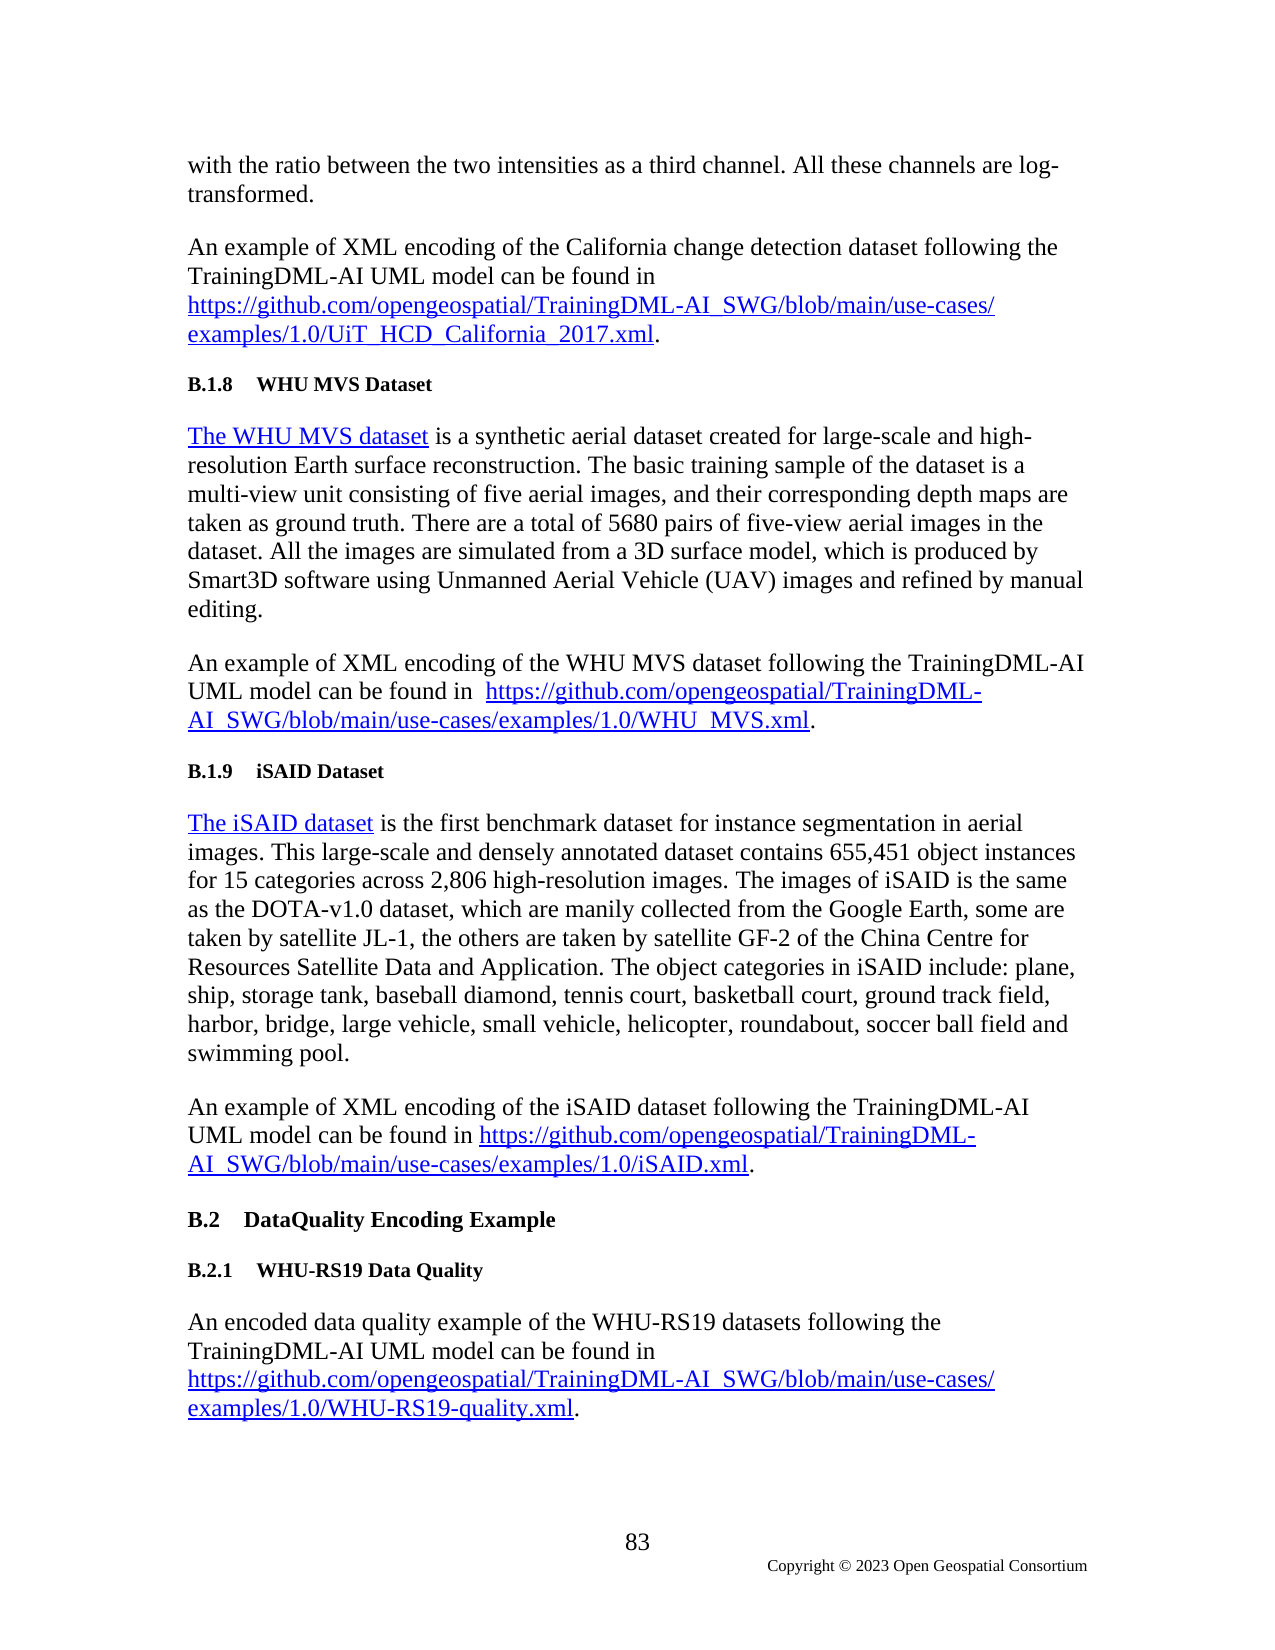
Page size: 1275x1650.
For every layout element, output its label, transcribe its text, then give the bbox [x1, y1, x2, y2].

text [187, 150, 1087, 207]
text WHU MVS Dataset [187, 372, 1087, 396]
text An example of XML encoding of the California change detection dataset following the TrainingDML-AI UML model can be found in https://github.com/opengeospatial/TrainingDML-AI_SWG/blob/main/use-cases/examples/1.0/UiT_HCD_California_2017.xml. [187, 232, 1087, 347]
text An example of XML encoding of the WHU MVS dataset following the TrainingDML-AI UML model can be found in https://github.com/opengeospatial/TrainingDML-AI_SWG/blob/main/use-cases/examples/1.0/WHU_MVS.xml. [187, 648, 1087, 734]
text WHU-RS19 Data Quality [187, 1258, 1087, 1282]
text An encoded data quality example of the WHU-RS19 datasets following the TrainingDML-AI UML model can be found in https://github.com/opengeospatial/TrainingDML-AI_SWG/blob/main/use-cases/examples/1.0/WHU-RS19-quality.xml. [187, 1307, 1087, 1422]
text DataQuality Encoding Example [187, 1207, 1087, 1233]
text The iSAID dataset is the first benchmark dataset for instance segmentation in aerial images. This large-scale and densely annotated dataset contains 655,451 object instances for 15 categories across 2,806 high-resolution images. The images of iSAID is the same as the DOTA-v1.0 dataset, which are manily collected from the Google Earth, some are taken by satellite JL-1, the others are taken by satellite GF-2 of the China Centre for Resources Satellite Data and Application. The object categories in iSAID include: plane, ship, storage tank, baseball diamond, tennis court, basketball court, ground track field, harbor, bridge, large vehicle, small vehicle, helicopter, roundabout, soccer ball field and swimming pool. [187, 808, 1087, 1067]
text iSAID Dataset [187, 759, 1087, 783]
text The WHU MVS dataset is a synthetic aerial dataset created for large-scale and high-resolution Earth surface reconstruction. The basic training sample of the dataset is a multi-view unit consisting of five aerial images, and their corresponding depth maps are taken as ground truth. There are a total of 5680 pairs of five-view aerial images in the dataset. All the images are simulated from a 3D surface model, which is produced by Smart3D software using Unmanned Aerial Vehicle (UAV) images and refined by manual editing. [187, 421, 1087, 623]
text An example of XML encoding of the iSAID dataset following the TrainingDML-AI UML model can be found in https://github.com/opengeospatial/TrainingDML-AI_SWG/blob/main/use-cases/examples/1.0/iSAID.xml. [187, 1092, 1087, 1178]
